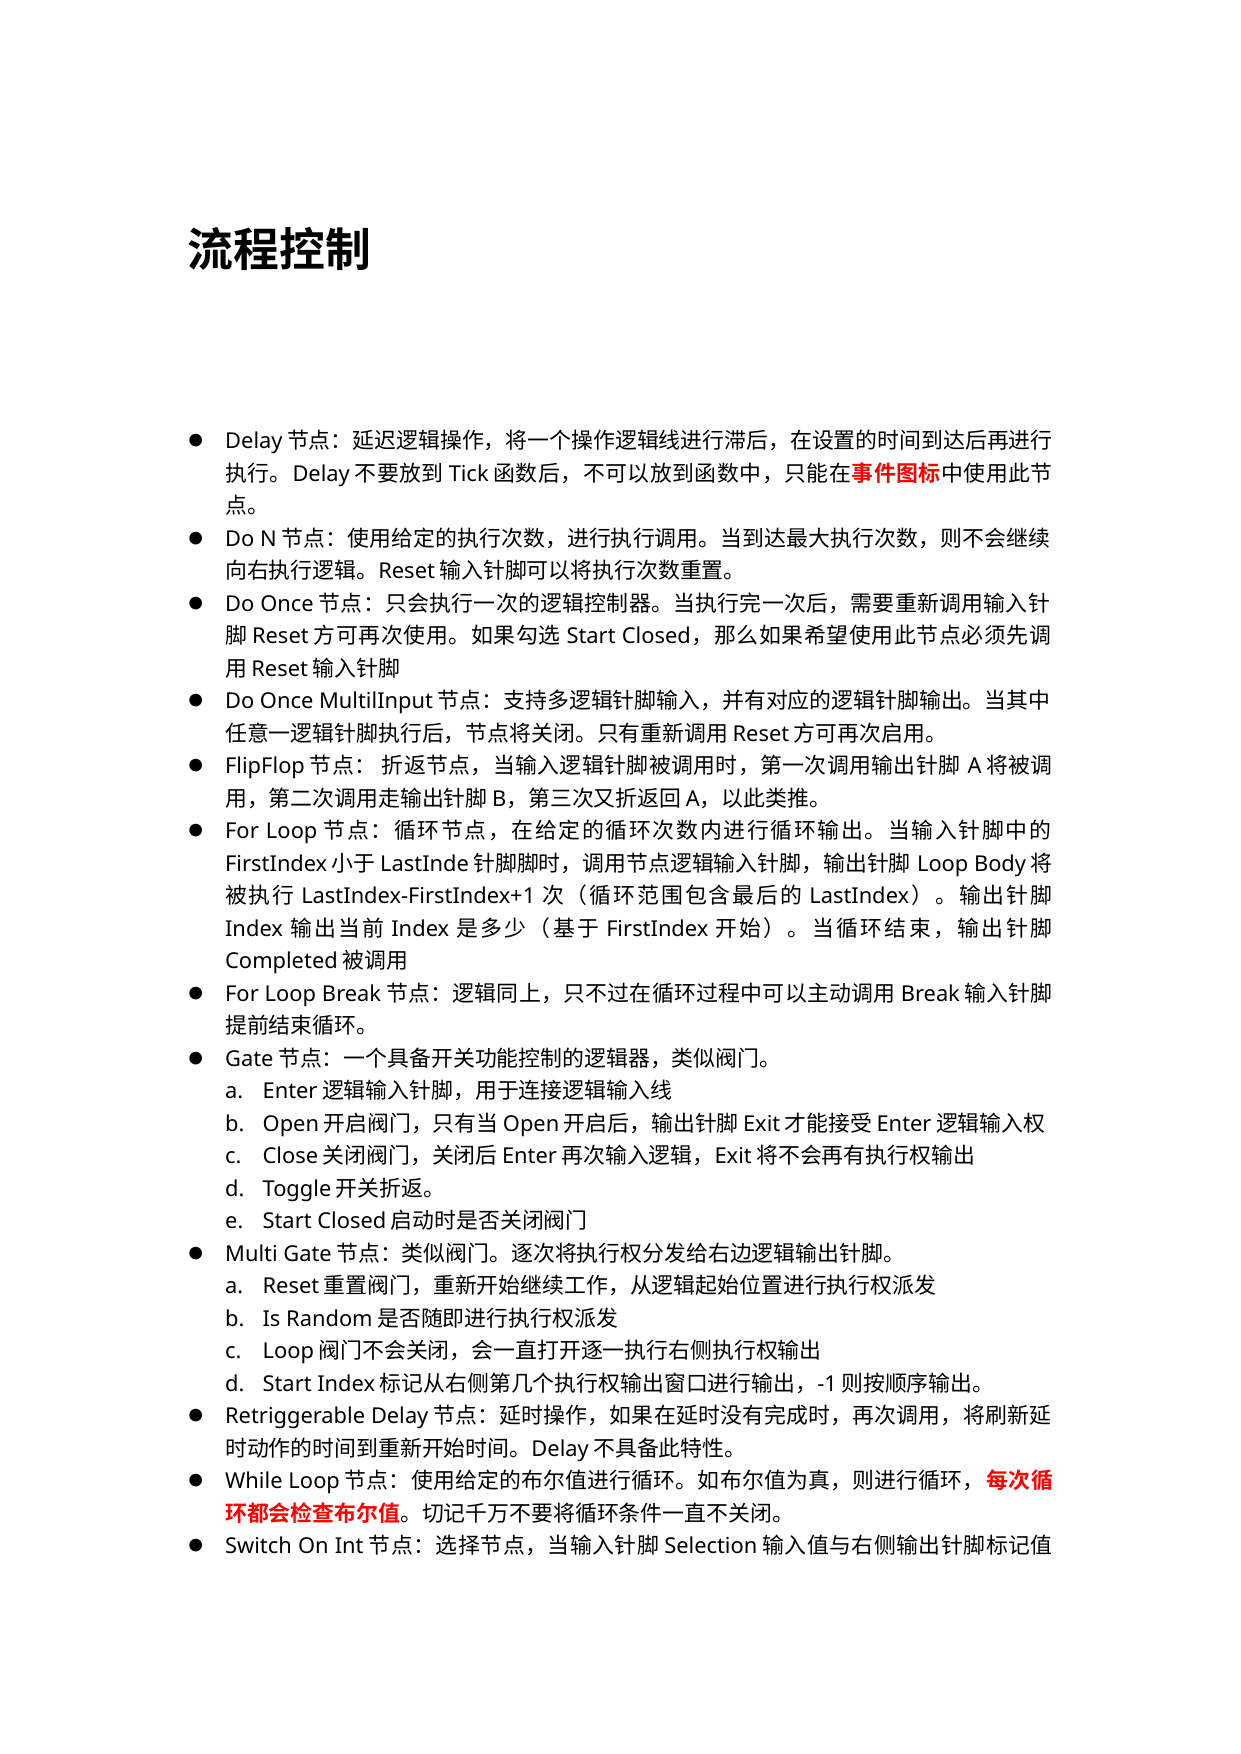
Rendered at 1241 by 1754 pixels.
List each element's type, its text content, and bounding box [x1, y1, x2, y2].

list For Loop节点：循环节点，在给定的循环次数内进行循环输出。当输入针脚中的FirstIndex小于LastInde针脚脚时，调用节点逻辑输入针脚，输出针脚Loop Body将被执行LastIndex-FirstIndex+1次（循环范围包含最后的LastIndex）。输出针脚Index输出当前Index是多少（基于FirstIndex开始）。当循环结束，输出针脚Completed被调用 [187, 813, 1053, 975]
list Retriggerable Delay节点：延时操作，如果在延时没有完成时，再次调用，将刷新延时动作的时间到重新开始时间。Delay不具备此特性。 [187, 1398, 1053, 1463]
list Close关闭阀门，关闭后Enter再次输入逻辑，Exit将不会再有执行权输出 [225, 1138, 1053, 1170]
list While Loop节点：使用给定的布尔值进行循环。如布尔值为真，则进行循环，每次循环都会检查布尔值。切记千万不要将循环条件一直不关闭。 [187, 1463, 1053, 1528]
list Multi Gate节点：类似阀门。逐次将执行权分发给右边逻辑输出针脚。 [187, 1235, 1053, 1268]
list For Loop Break节点：逻辑同上，只不过在循环过程中可以主动调用Break输入针脚提前结束循环。 [187, 975, 1053, 1040]
list Do Once节点：只会执行一次的逻辑控制器。当执行完一次后，需要重新调用输入针脚Reset方可再次使用。如果勾选Start Closed，那么如果希望使用此节点必须先调用Reset输入针脚 [187, 585, 1053, 683]
list Do N节点：使用给定的执行次数，进行执行调用。当到达最大执行次数，则不会继续向右执行逻辑。Reset输入针脚可以将执行次数重置。 [187, 520, 1053, 585]
list Enter逻辑输入针脚，用于连接逻辑输入线 [225, 1073, 1053, 1105]
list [187, 1528, 1053, 1560]
list Start Index标记从右侧第几个执行权输出窗口进行输出，-1则按顺序输出。 [225, 1365, 1053, 1398]
list Start Closed启动时是否关闭阀门 [225, 1203, 1053, 1235]
list Is Random是否随即进行执行权派发 [225, 1300, 1053, 1333]
list Gate节点：一个具备开关功能控制的逻辑器，类似阀门。 [187, 1040, 1053, 1073]
list Do Once MultilInput节点：支持多逻辑针脚输入，并有对应的逻辑针脚输出。当其中任意一逻辑针脚执行后，节点将关闭。只有重新调用Reset方可再次启用。 [187, 683, 1053, 748]
list Reset重置阀门，重新开始继续工作，从逻辑起始位置进行执行权派发 [225, 1268, 1053, 1300]
list Toggle开关折返。 [225, 1170, 1053, 1203]
list Delay节点：延迟逻辑操作，将一个操作逻辑线进行滞后，在设置的时间到达后再进行执行。Delay不要放到Tick函数后，不可以放到函数中，只能在事件图标中使用此节点。 [187, 423, 1053, 520]
list Open开启阀门，只有当Open开启后，输出针脚Exit才能接受Enter逻辑输入权 [225, 1105, 1053, 1138]
subtitle 流程控制 [187, 197, 1053, 295]
list Loop阀门不会关闭，会一直打开逐一执行右侧执行权输出 [225, 1333, 1053, 1365]
list FlipFlop节点： 折返节点，当输入逻辑针脚被调用时，第一次调用输出针脚A将被调用，第二次调用走输出针脚B，第三次又折返回A，以此类推。 [187, 748, 1053, 813]
